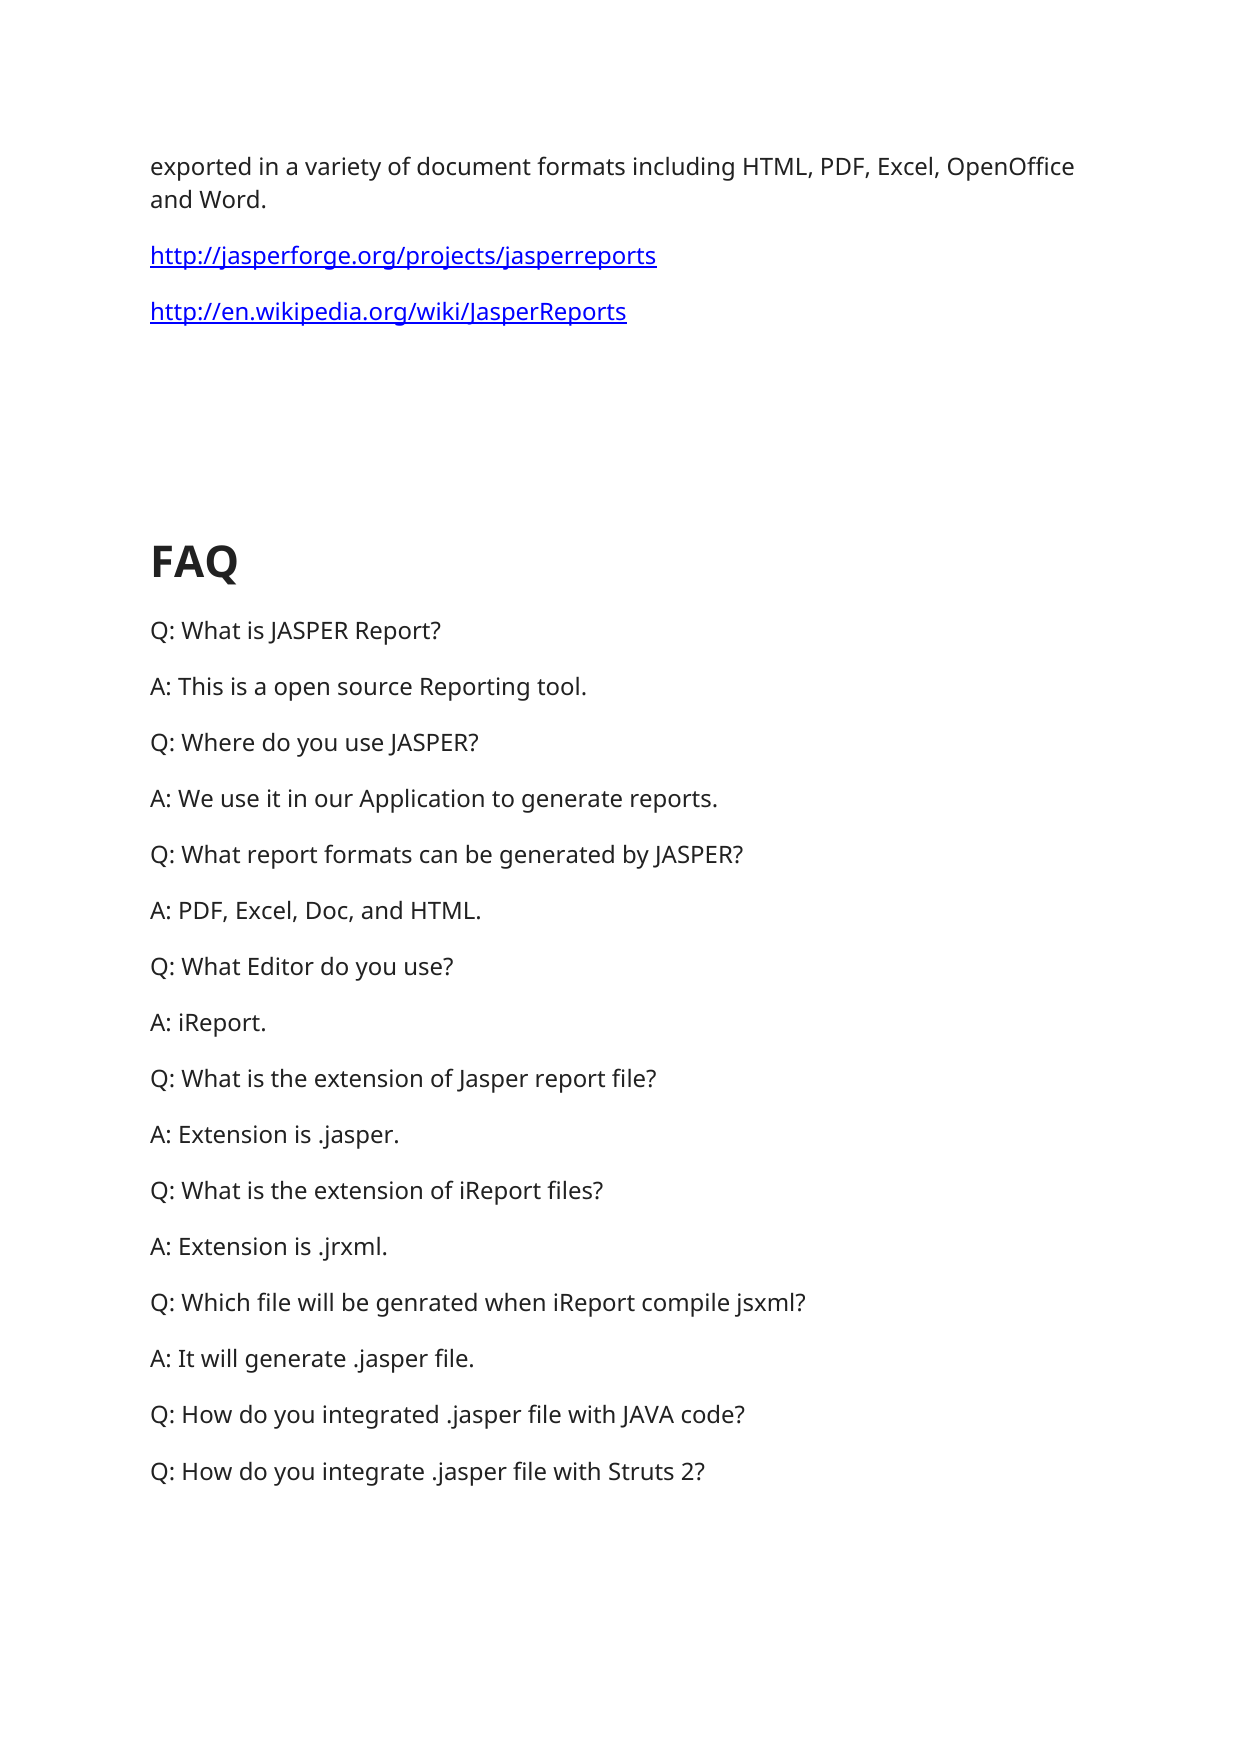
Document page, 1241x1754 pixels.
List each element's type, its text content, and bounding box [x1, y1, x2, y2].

text Q: How do you integrate .jasper file with Struts 2? [150, 1454, 1090, 1487]
text http://jasperforge.org/projects/jasperreports [150, 239, 1090, 271]
text Q: What report formats can be generated by JASPER? [150, 838, 1090, 871]
text A: We use it in our Application to generate reports. [150, 782, 1090, 814]
text Q: How do you integrated .jasper file with JAVA code? [150, 1398, 1090, 1431]
text A: Extension is .jasper. [150, 1118, 1090, 1151]
text Q: Which file will be genrated when iReport compile jsxml? [150, 1286, 1090, 1319]
subtitle FAQ [150, 531, 1090, 590]
text A: iReport. [150, 1006, 1090, 1039]
text A: PDF, Excel, Doc, and HTML. [150, 894, 1090, 927]
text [150, 150, 1090, 215]
text Q: Where do you use JASPER? [150, 726, 1090, 758]
text Q: What is JASPER Report? [150, 614, 1090, 646]
text A: Extension is .jrxml. [150, 1230, 1090, 1263]
text A: It will generate .jasper file. [150, 1342, 1090, 1375]
text http://en.wikipedia.org/wiki/JasperReports [150, 295, 1090, 327]
text Q: What is the extension of Jasper report file? [150, 1062, 1090, 1095]
text Q: What is the extension of iReport files? [150, 1174, 1090, 1207]
text A: This is a open source Reporting tool. [150, 670, 1090, 702]
text Q: What Editor do you use? [150, 950, 1090, 983]
